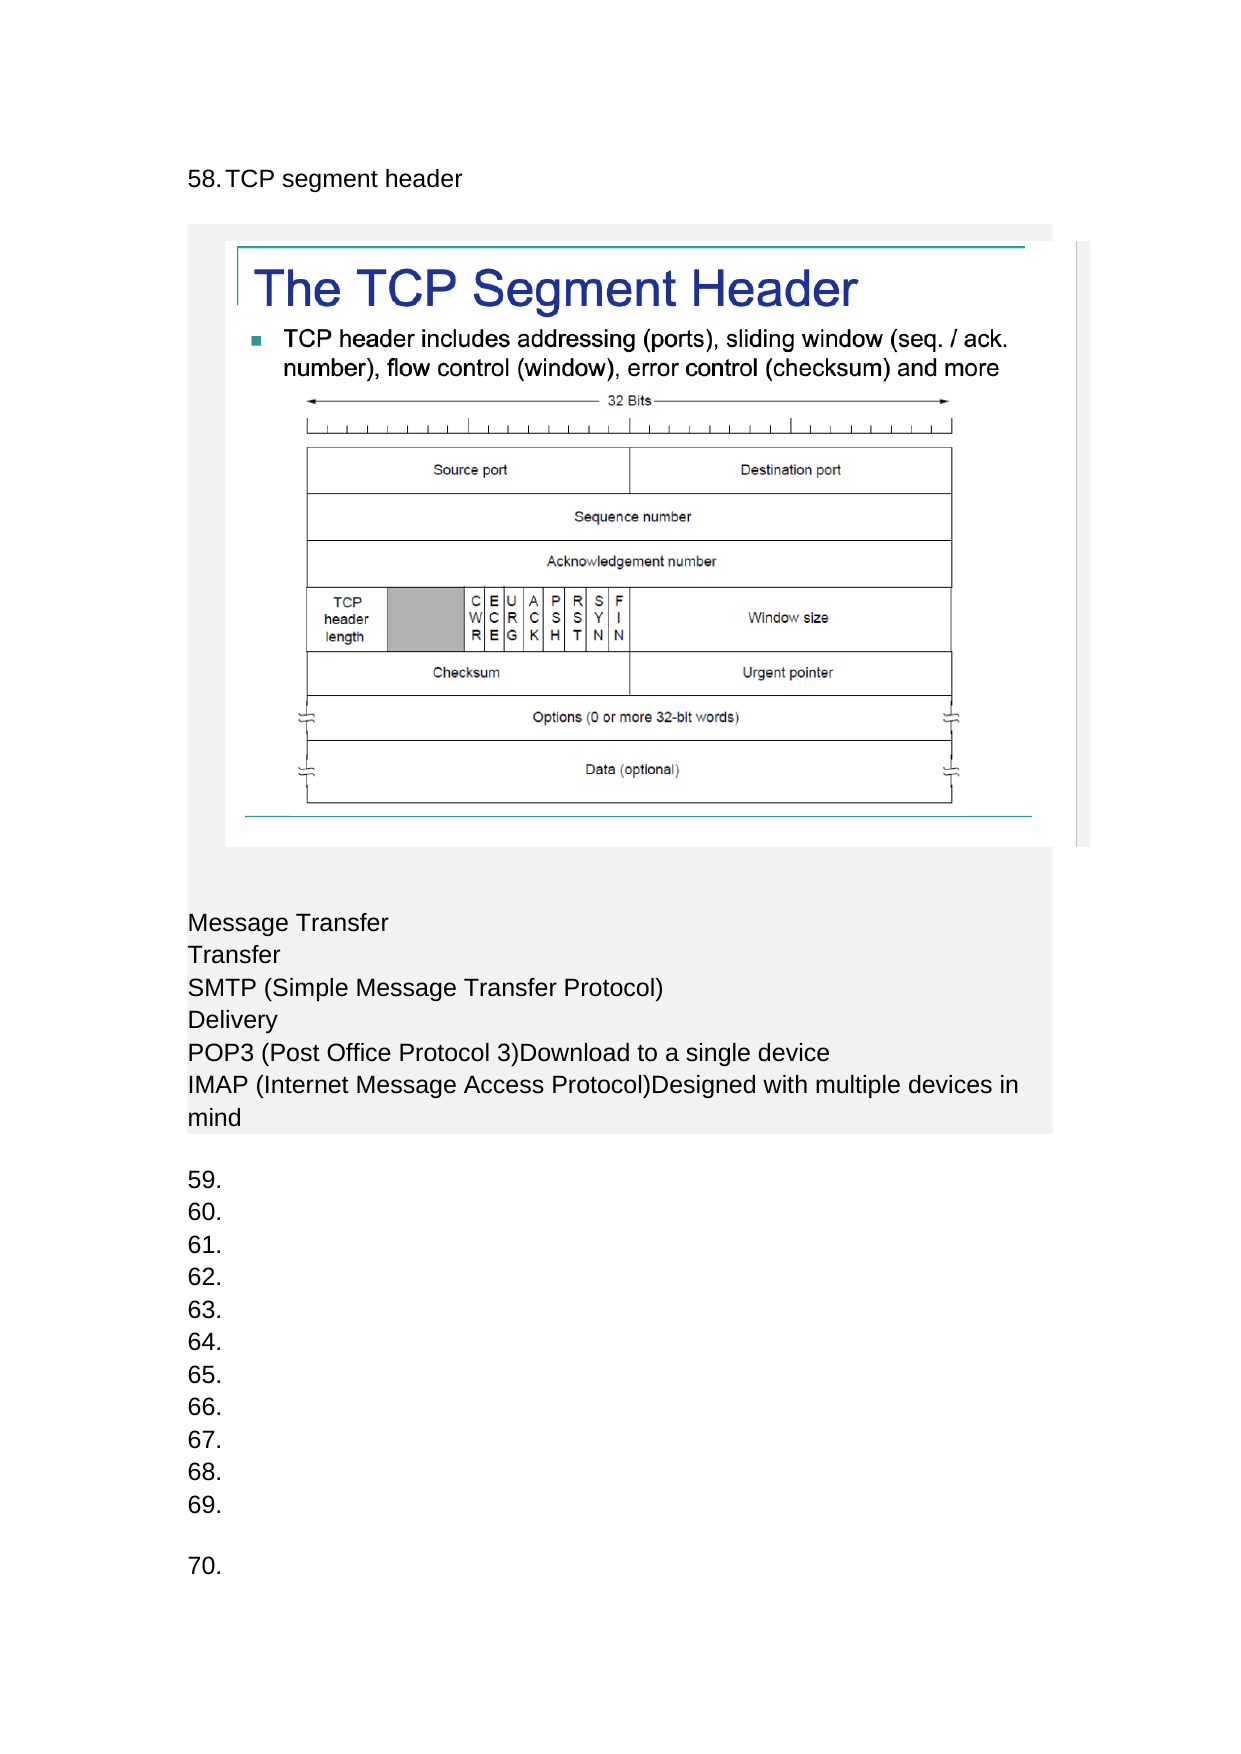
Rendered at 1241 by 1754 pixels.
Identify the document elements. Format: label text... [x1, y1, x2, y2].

picture [225, 241, 1091, 847]
list TCP segment header [187, 162, 1053, 194]
